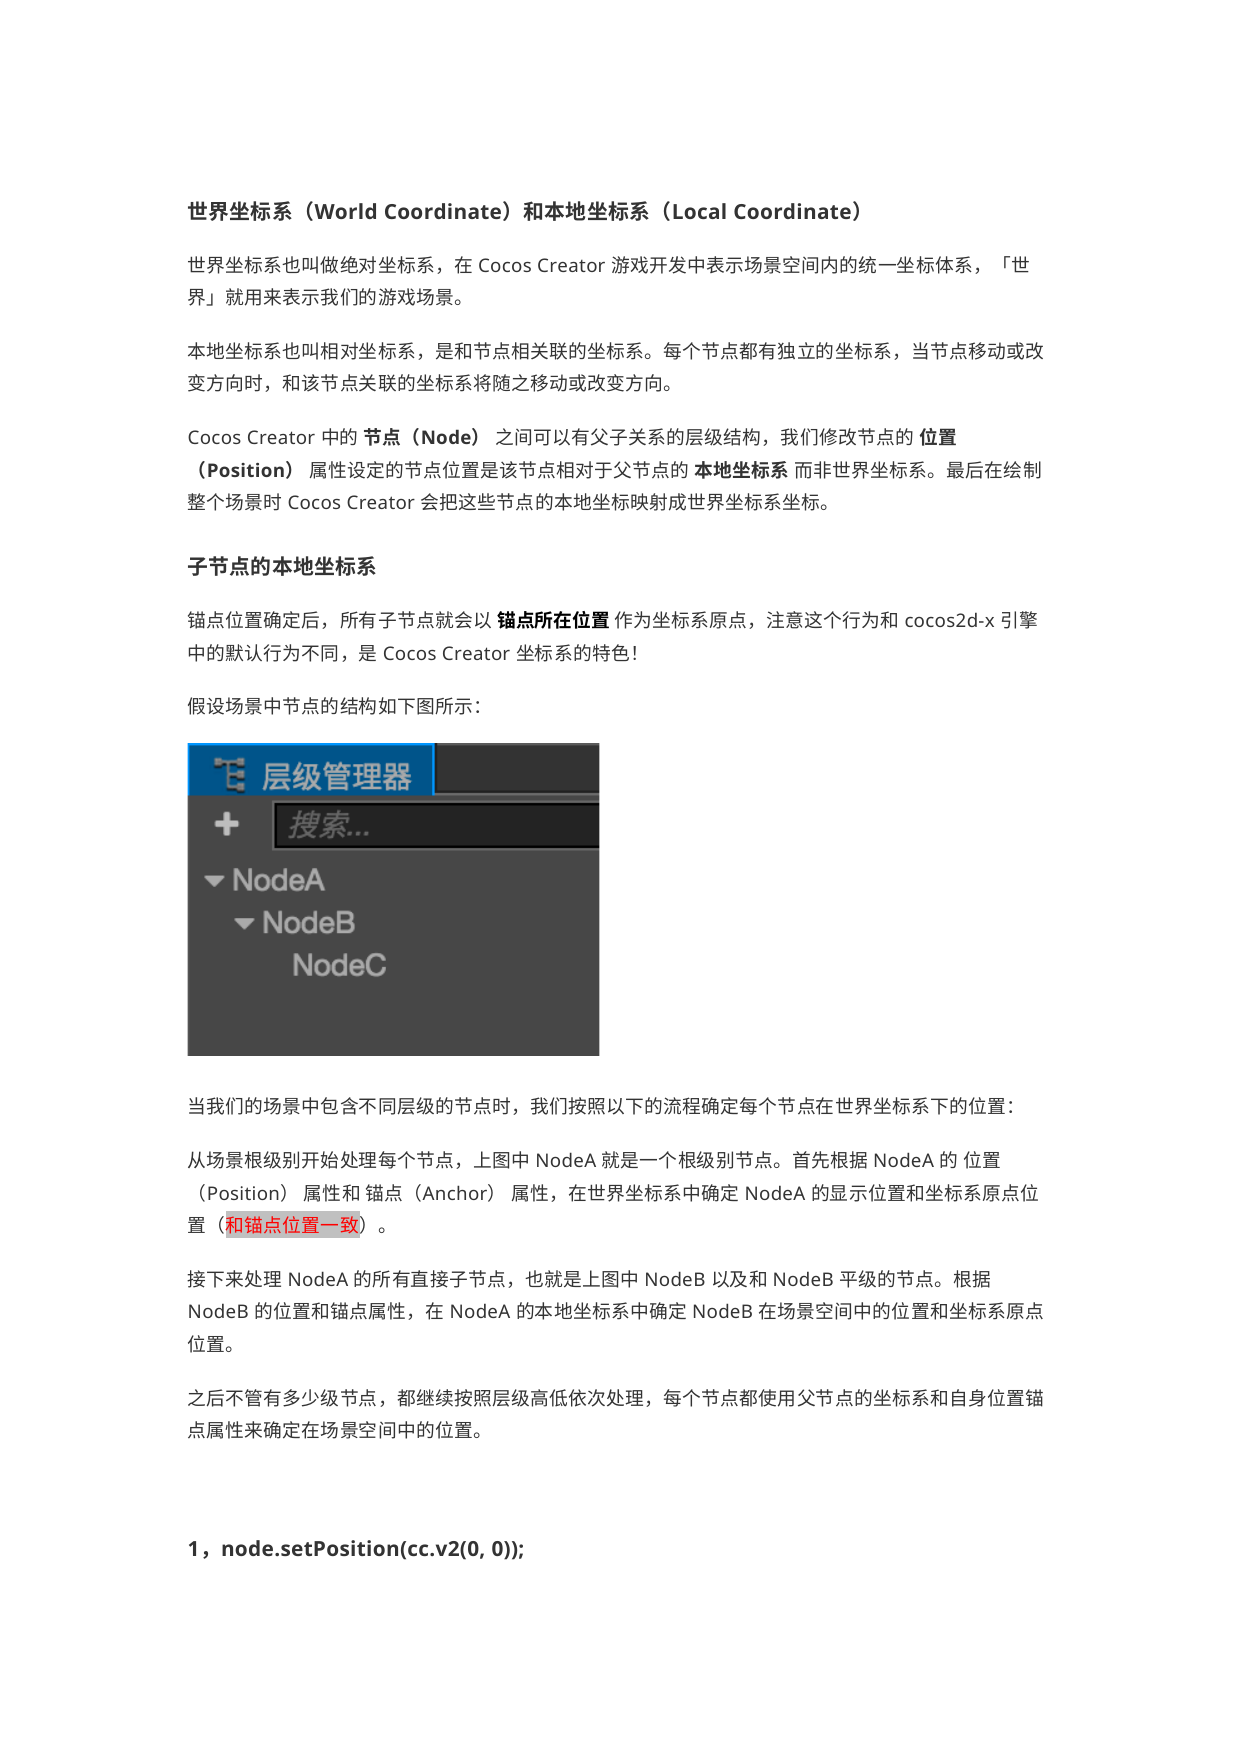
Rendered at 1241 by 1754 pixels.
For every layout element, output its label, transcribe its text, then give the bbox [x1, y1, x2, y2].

text 世界坐标系（World Coordinate）和本地坐标系（Local Coordinate） [187, 194, 1053, 226]
text 之后不管有多少级节点，都继续按照层级高低依次处理，每个节点都使用父节点的坐标系和自身位置锚点属性来确定在场景空间中的位置。 [187, 1381, 1053, 1446]
text 世界坐标系也叫做绝对坐标系，在 Cocos Creator 游戏开发中表示场景空间内的统一坐标体系，「世界」就用来表示我们的游戏场景。 [187, 248, 1053, 313]
text 子节点的本地坐标系 [187, 549, 1053, 582]
text 假设场景中节点的结构如下图所示： [187, 689, 1053, 722]
text 锚点位置确定后，所有子节点就会以 锚点所在位置 作为坐标系原点，注意这个行为和 cocos2d-x 引擎中的默认行为不同，是 Cocos Creator 坐标系的特色！ [187, 603, 1053, 668]
text 当我们的场景中包含不同层级的节点时，我们按照以下的流程确定每个节点在世界坐标系下的位置： [187, 1089, 1053, 1122]
text 1，node.setPosition(cc.v2(0, 0)); [187, 1531, 1053, 1564]
text Cocos Creator 中的 节点（Node） 之间可以有父子关系的层级结构，我们修改节点的 位置（Position） 属性设定的节点位置是该节点相对于父节点的 本地坐标系 而非世界坐标系。最后在绘制整个场景时 Cocos Creator 会把这些节点的本地坐标映射成世界坐标系坐标。 [187, 420, 1053, 518]
text 从场景根级别开始处理每个节点，上图中 NodeA 就是一个根级别节点。首先根据 NodeA 的 位置（Position） 属性和 锚点（Anchor） 属性，在世界坐标系中确定 NodeA 的显示位置和坐标系原点位置（和锚点位置一致）。 [187, 1143, 1053, 1241]
picture [187, 743, 600, 1056]
text 接下来处理 NodeA 的所有直接子节点，也就是上图中 NodeB 以及和 NodeB 平级的节点。根据 NodeB 的位置和锚点属性，在 NodeA 的本地坐标系中确定 NodeB 在场景空间中的位置和坐标系原点位置。 [187, 1262, 1053, 1359]
text 本地坐标系也叫相对坐标系，是和节点相关联的坐标系。每个节点都有独立的坐标系，当节点移动或改变方向时，和该节点关联的坐标系将随之移动或改变方向。 [187, 334, 1053, 399]
